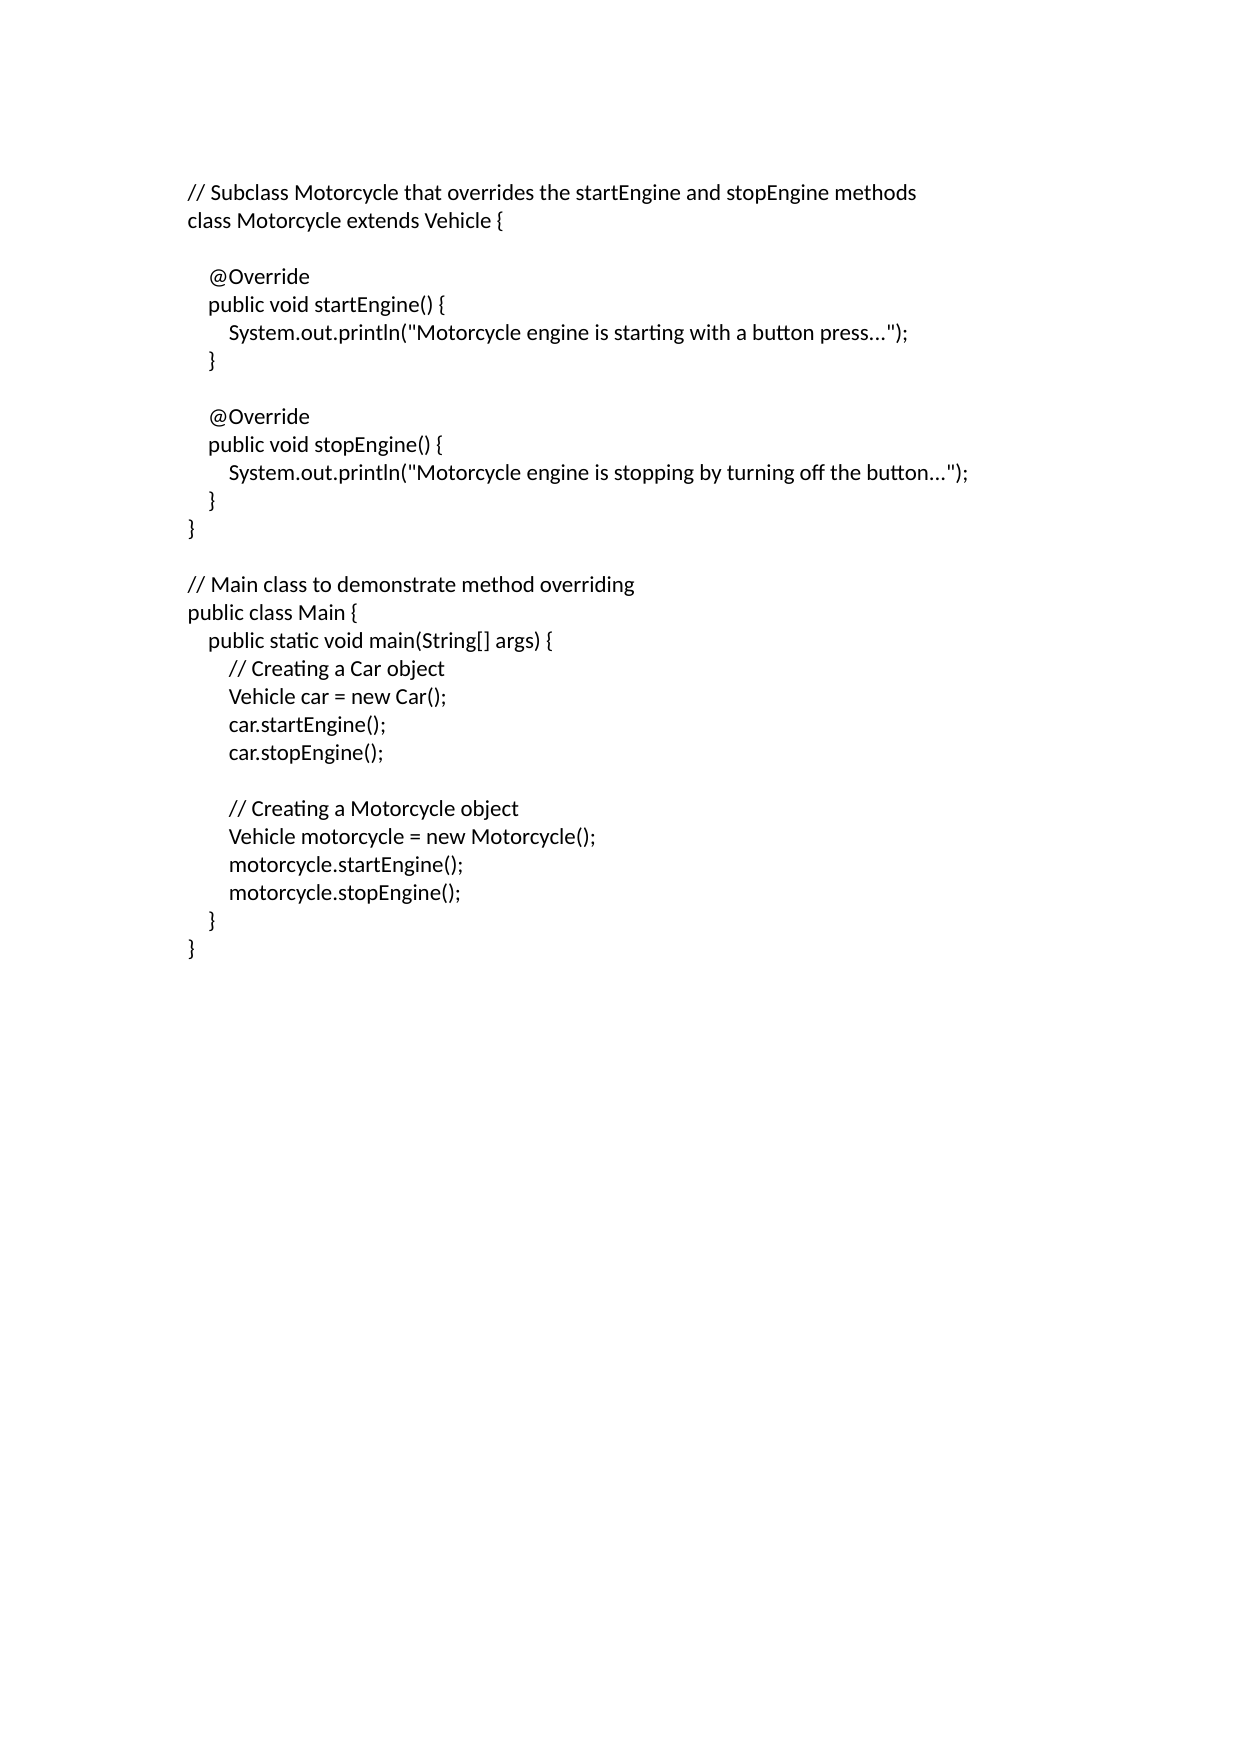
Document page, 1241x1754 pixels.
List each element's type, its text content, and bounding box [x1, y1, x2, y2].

text motorcycle.stopEngine(); [187, 878, 1090, 907]
text // Creating a Motorcycle object [187, 794, 1090, 822]
text // Main class to demonstrate method overriding [187, 570, 1090, 598]
text } [187, 346, 1090, 374]
text } [187, 514, 1090, 542]
text car.stopEngine(); [187, 738, 1090, 766]
text Vehicle motorcycle = new Motorcycle(); [187, 822, 1090, 851]
text } [187, 934, 1090, 963]
text } [187, 486, 1090, 514]
text System.out.println("Motorcycle engine is stopping by turning off the button..."); [187, 458, 1090, 486]
text @Override [187, 402, 1090, 430]
text public void startEngine() { [187, 290, 1090, 318]
text System.out.println("Motorcycle engine is starting with a button press..."); [187, 318, 1090, 346]
text public void stopEngine() { [187, 430, 1090, 458]
text car.startEngine(); [187, 710, 1090, 738]
text public class Main { [187, 598, 1090, 626]
text motorcycle.startEngine(); [187, 851, 1090, 878]
text // Subclass Motorcycle that overrides the startEngine and stopEngine methods [187, 178, 1090, 206]
text class Motorcycle extends Vehicle { [187, 206, 1090, 234]
text } [187, 907, 1090, 934]
text // Creating a Car object [187, 654, 1090, 682]
text Vehicle car = new Car(); [187, 682, 1090, 710]
text @Override [187, 262, 1090, 290]
text public static void main(String[] args) { [187, 626, 1090, 654]
